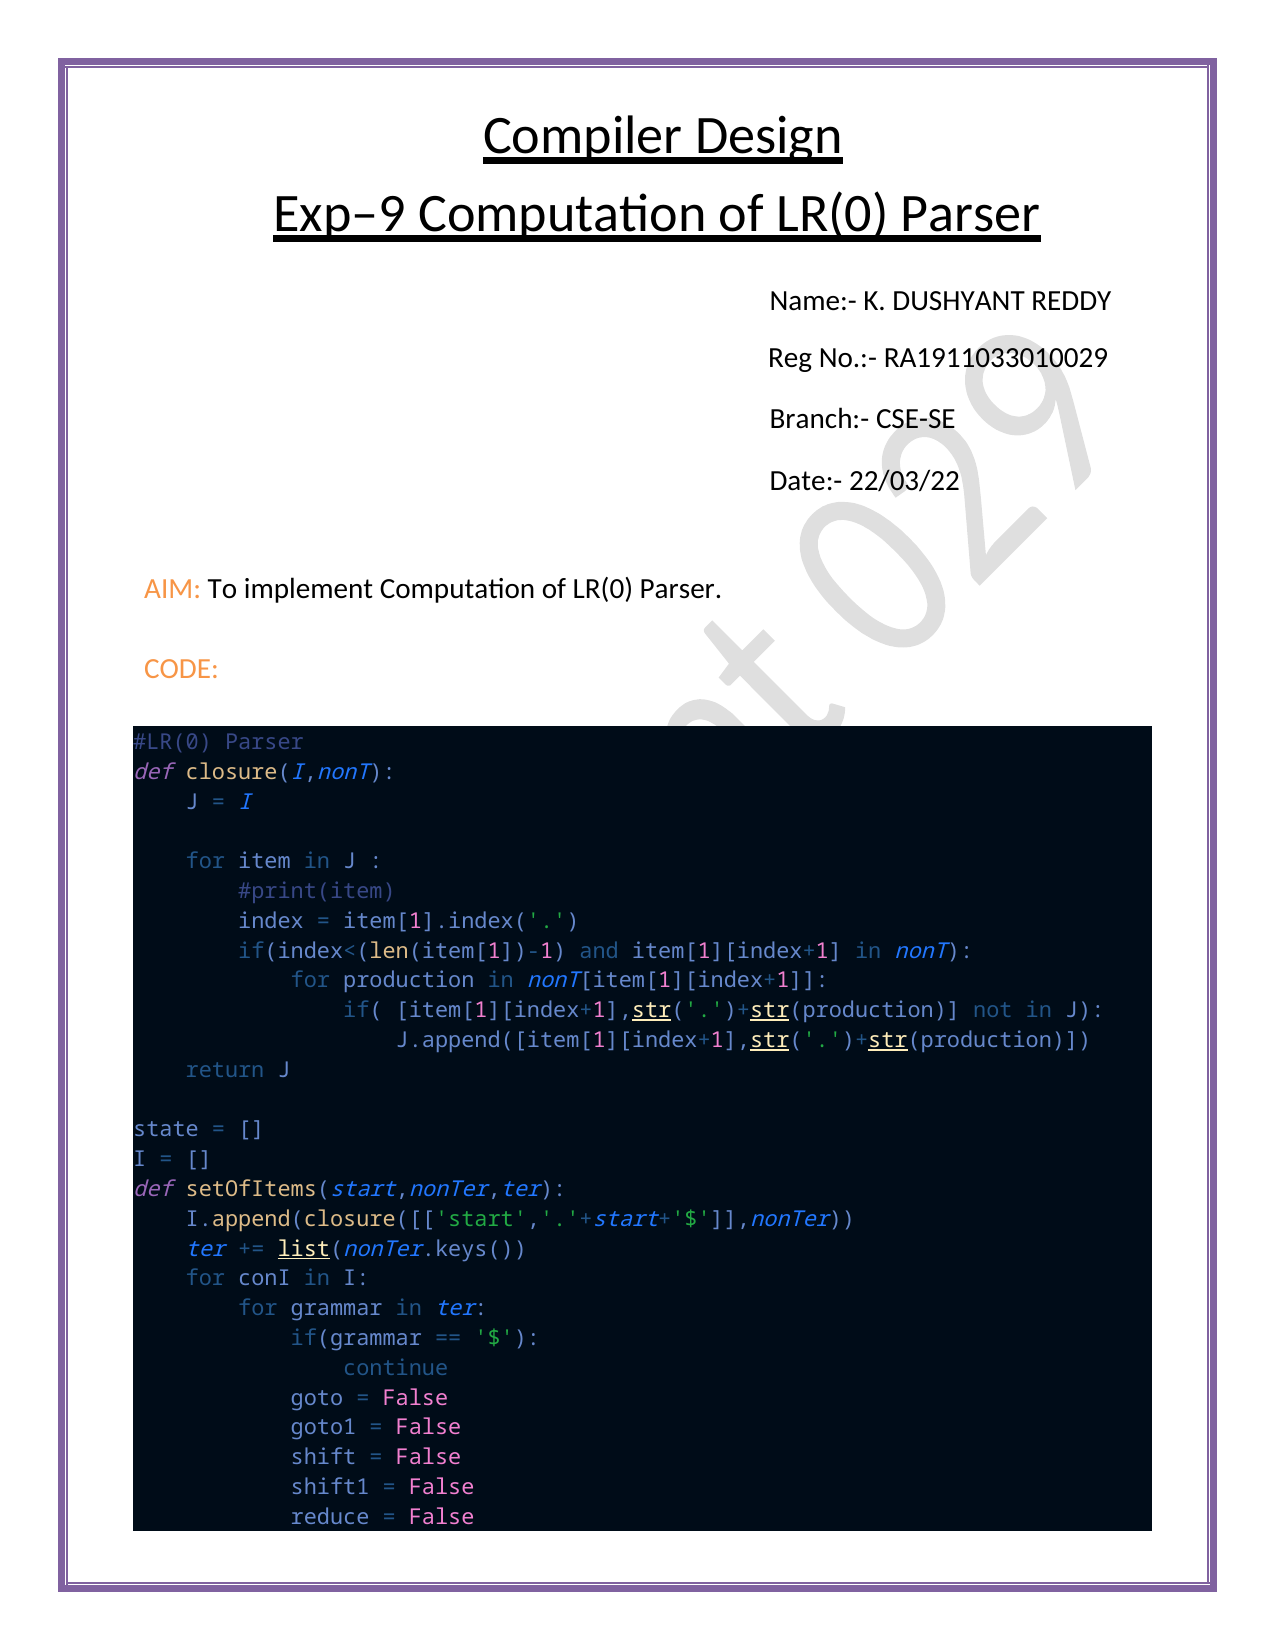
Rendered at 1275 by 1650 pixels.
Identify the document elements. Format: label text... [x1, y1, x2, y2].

text goto = False [133, 1382, 1152, 1411]
text if( [item[1][index+1],str('.')+str(production)] not in J): [133, 994, 1152, 1024]
text ter += list(nonTer.keys()) [133, 1233, 1152, 1262]
text state = [] [133, 1113, 1152, 1143]
title Exp–9 Computation of LR(0) Parser [210, 179, 1104, 245]
text AIM: To implement Computation of LR(0) Parser. [144, 570, 1152, 606]
text CODE: [144, 650, 1152, 686]
text J = I [133, 786, 1152, 816]
text Branch:- CSE-SE [768, 401, 1116, 436]
text index = item[1].index('.') [133, 905, 1152, 935]
text for grammar in ter: [133, 1292, 1152, 1322]
text for production in nonT[item[1][index+1]]: [133, 964, 1152, 994]
text goto1 = False [133, 1411, 1152, 1441]
text return J [133, 1054, 1152, 1084]
text for conI in I: [133, 1262, 1152, 1292]
text reduce = False [133, 1501, 1152, 1531]
text #print(item) [133, 875, 1152, 905]
text I.append(closure([['start','.'+start+'$']],nonTer)) [133, 1203, 1152, 1233]
text def closure(I,nonT): [133, 756, 1152, 786]
title Compiler Design [210, 103, 1116, 166]
text if(index<(len(item[1])-1) and item[1][index+1] in nonT): [133, 935, 1152, 964]
text Date:- 22/03/22 [768, 462, 1116, 498]
text shift = False [133, 1441, 1152, 1471]
text Name:- K. DUSHYANT REDDY Reg No.:- RA1911033010029 [768, 282, 1116, 374]
text if(grammar == '$'): [133, 1322, 1152, 1352]
text continue [133, 1352, 1152, 1382]
text #LR(0) Parser [133, 726, 1152, 756]
text I = [] [133, 1143, 1152, 1173]
text J.append([item[1][index+1],str('.')+str(production)]) [133, 1024, 1152, 1054]
text shift1 = False [133, 1471, 1152, 1501]
text for item in J : [133, 845, 1152, 875]
text def setOfItems(start,nonTer,ter): [133, 1173, 1152, 1203]
